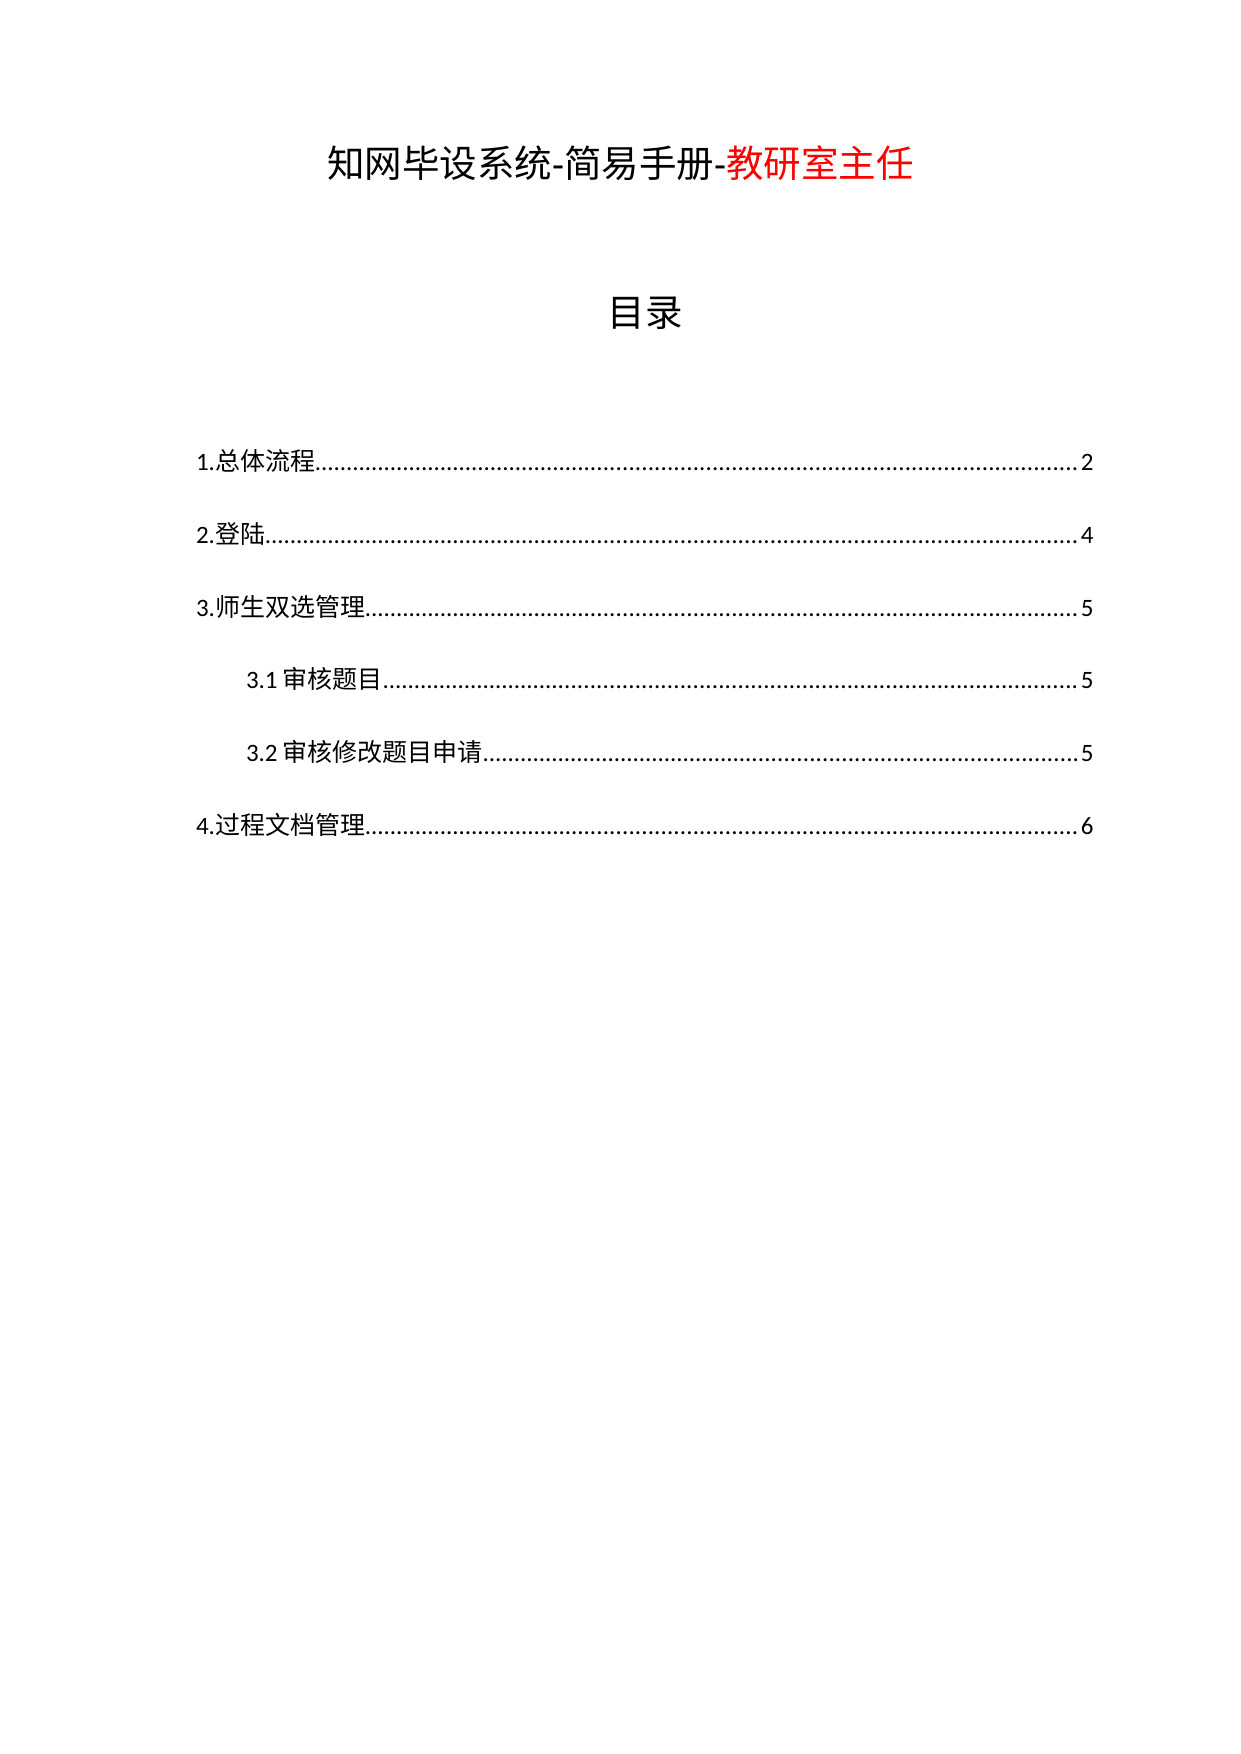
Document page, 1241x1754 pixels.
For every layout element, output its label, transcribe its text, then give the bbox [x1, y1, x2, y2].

text 2.登陆 4 [196, 498, 1094, 567]
text 3.1审核题目 5 [246, 643, 1094, 712]
text 目录 [196, 275, 1094, 344]
text 3.2审核修改题目申请 5 [246, 716, 1094, 785]
text 3.师生双选管理 5 [196, 571, 1094, 640]
text 知网毕设系统-简易手册-教研室主任 [146, 127, 1094, 196]
text 4.过程文档管理 6 [196, 789, 1094, 858]
text 1.总体流程 2 [196, 425, 1094, 494]
